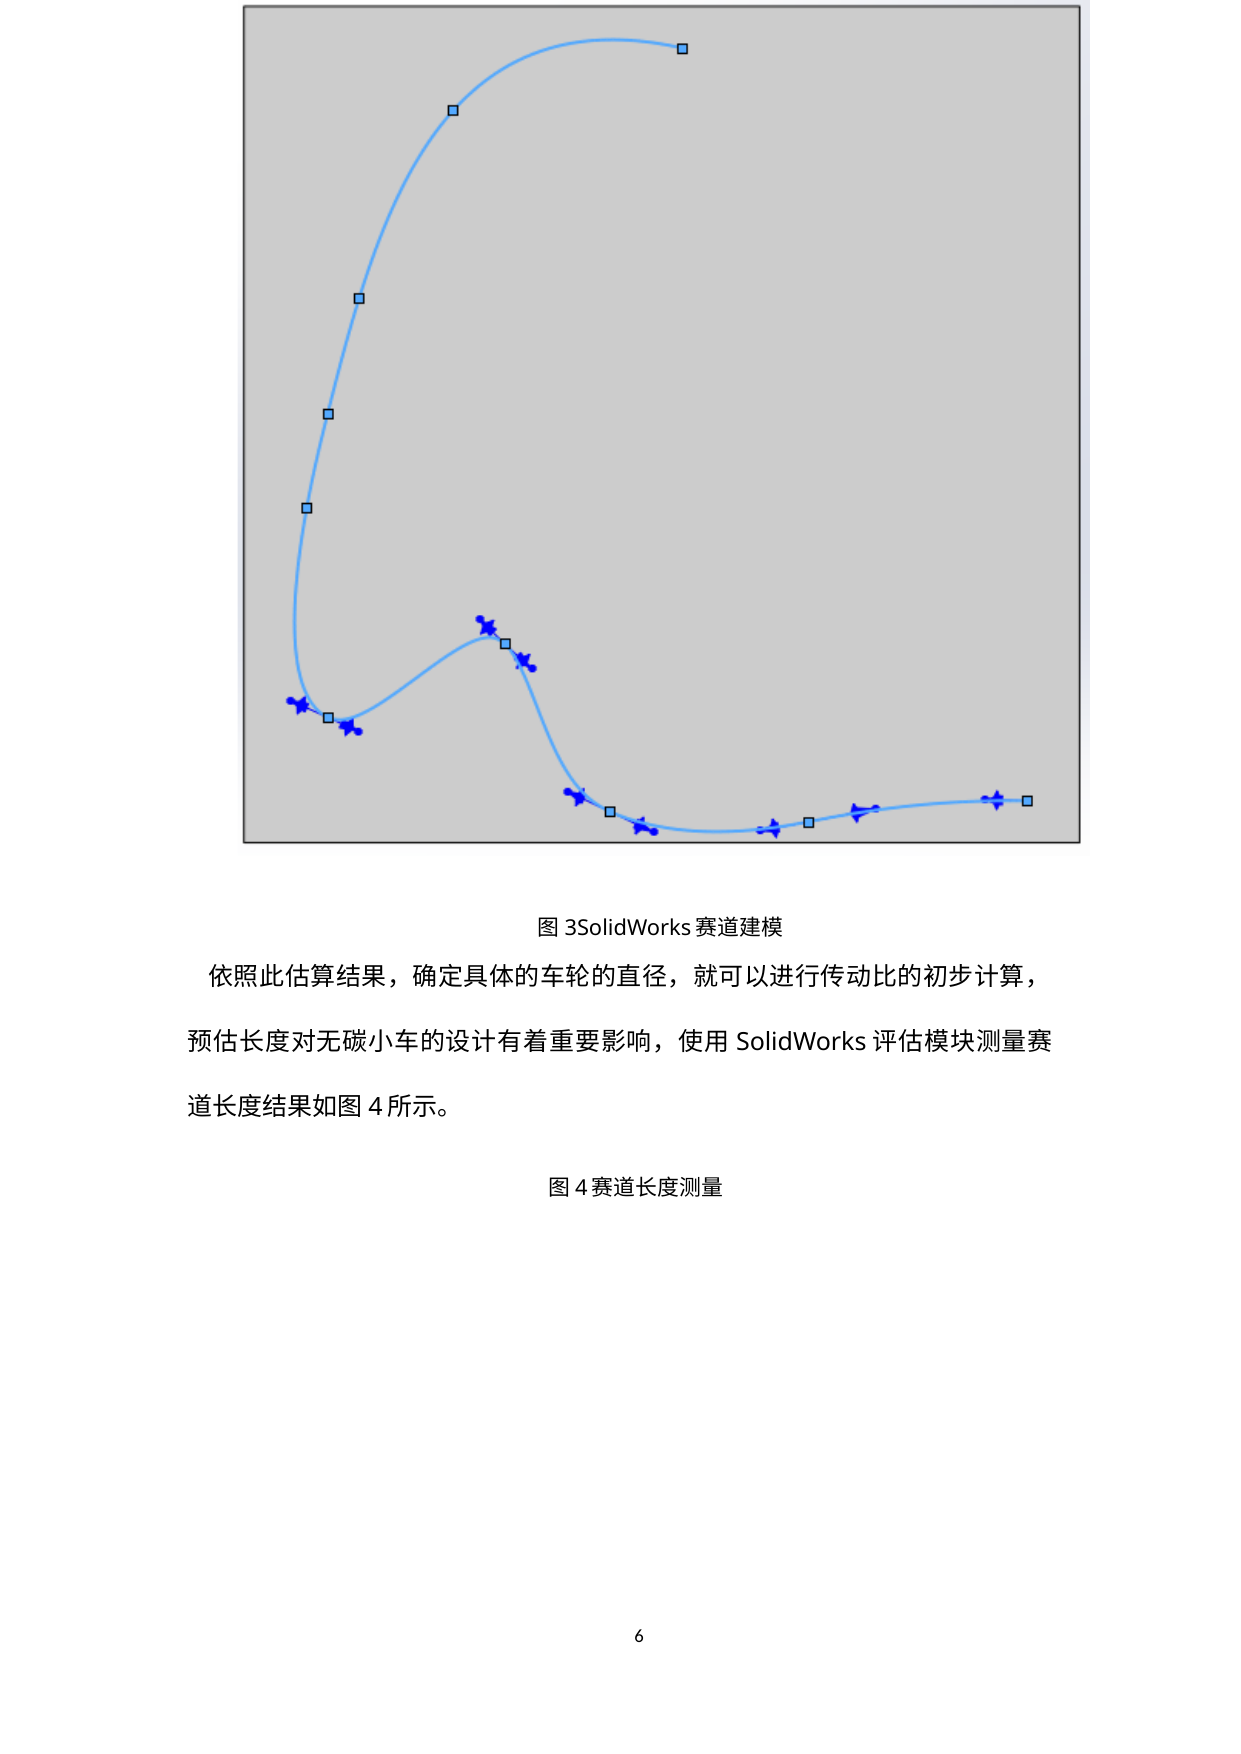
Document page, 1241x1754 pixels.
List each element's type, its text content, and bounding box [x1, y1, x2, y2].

picture [237, 0, 1090, 856]
text 图 3SolidWorks赛道建模 [187, 909, 1053, 942]
text 图 4赛道长度测量 [187, 1169, 1053, 1202]
text 依照此估算结果，确定具体的车轮的直径，就可以进行传动比的初步计算，预估长度对无碳小车的设计有着重要影响，使用SolidWorks评估模块测量赛道长度结果如图 4所示。 [187, 942, 1053, 1137]
